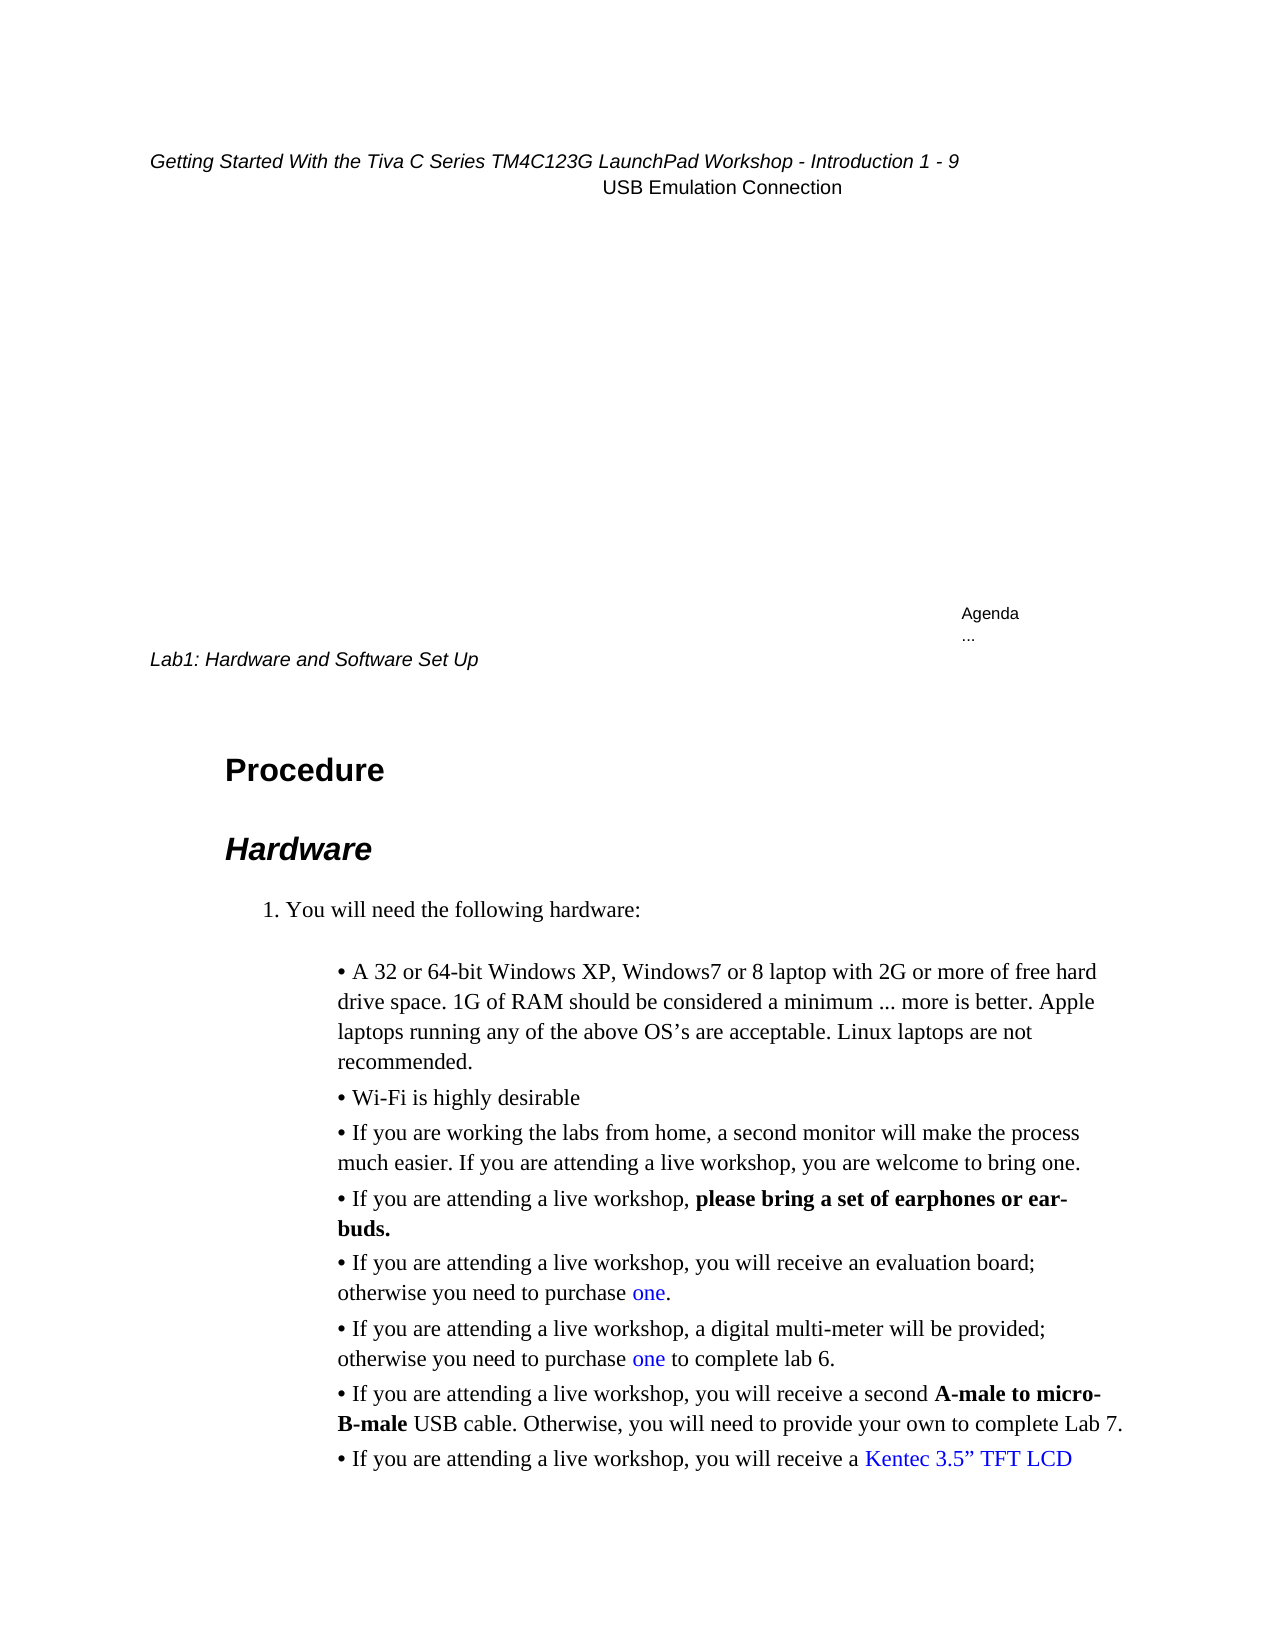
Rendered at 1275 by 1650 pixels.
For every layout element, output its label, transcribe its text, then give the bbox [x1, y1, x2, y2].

text • If you are attending a live workshop, you will receive an evaluation board; otherwise you need to purchase one. [337, 1249, 1059, 1306]
text Agenda ... [961, 603, 1023, 645]
text 1. You will need the following hardware: [262, 897, 656, 923]
text • Wi-Fi is highly desirable [337, 1084, 603, 1110]
text Procedure [225, 751, 389, 788]
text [337, 1445, 1096, 1472]
text • A 32 or 64-bit Windows XP, Windows7 or 8 laptop with 2G or more of free hard drive space. 1G of RAM should be considered a minimum ... more is better. Apple laptops running any of the above OS’s are acceptable. Linux laptops are not recommended. [337, 958, 1121, 1075]
text USB Emulation Connection [602, 176, 855, 199]
text Getting Started With the Tiva C Series TM4C123G LaunchPad Workshop - Introduction 1 - 9 [150, 150, 1124, 173]
text • If you are attending a live workshop, a digital multi-meter will be provided; otherwise you need to purchase one to complete lab 6. [337, 1314, 1069, 1371]
text • If you are working the labs from home, a second monitor will make the process much easier. If you are attending a live workshop, you are welcome to bring one. [337, 1119, 1119, 1176]
text • If you are attending a live workshop, you will receive a second A-male to micro- B-male USB cable. Otherwise, you will need to provide your own to complete Lab 7. [337, 1379, 1124, 1436]
text • If you are attending a live workshop, please bring a set of earphones or ear- buds. [337, 1184, 1091, 1241]
text Lab1: Hardware and Software Set Up [150, 647, 496, 670]
text Hardware [225, 830, 377, 867]
